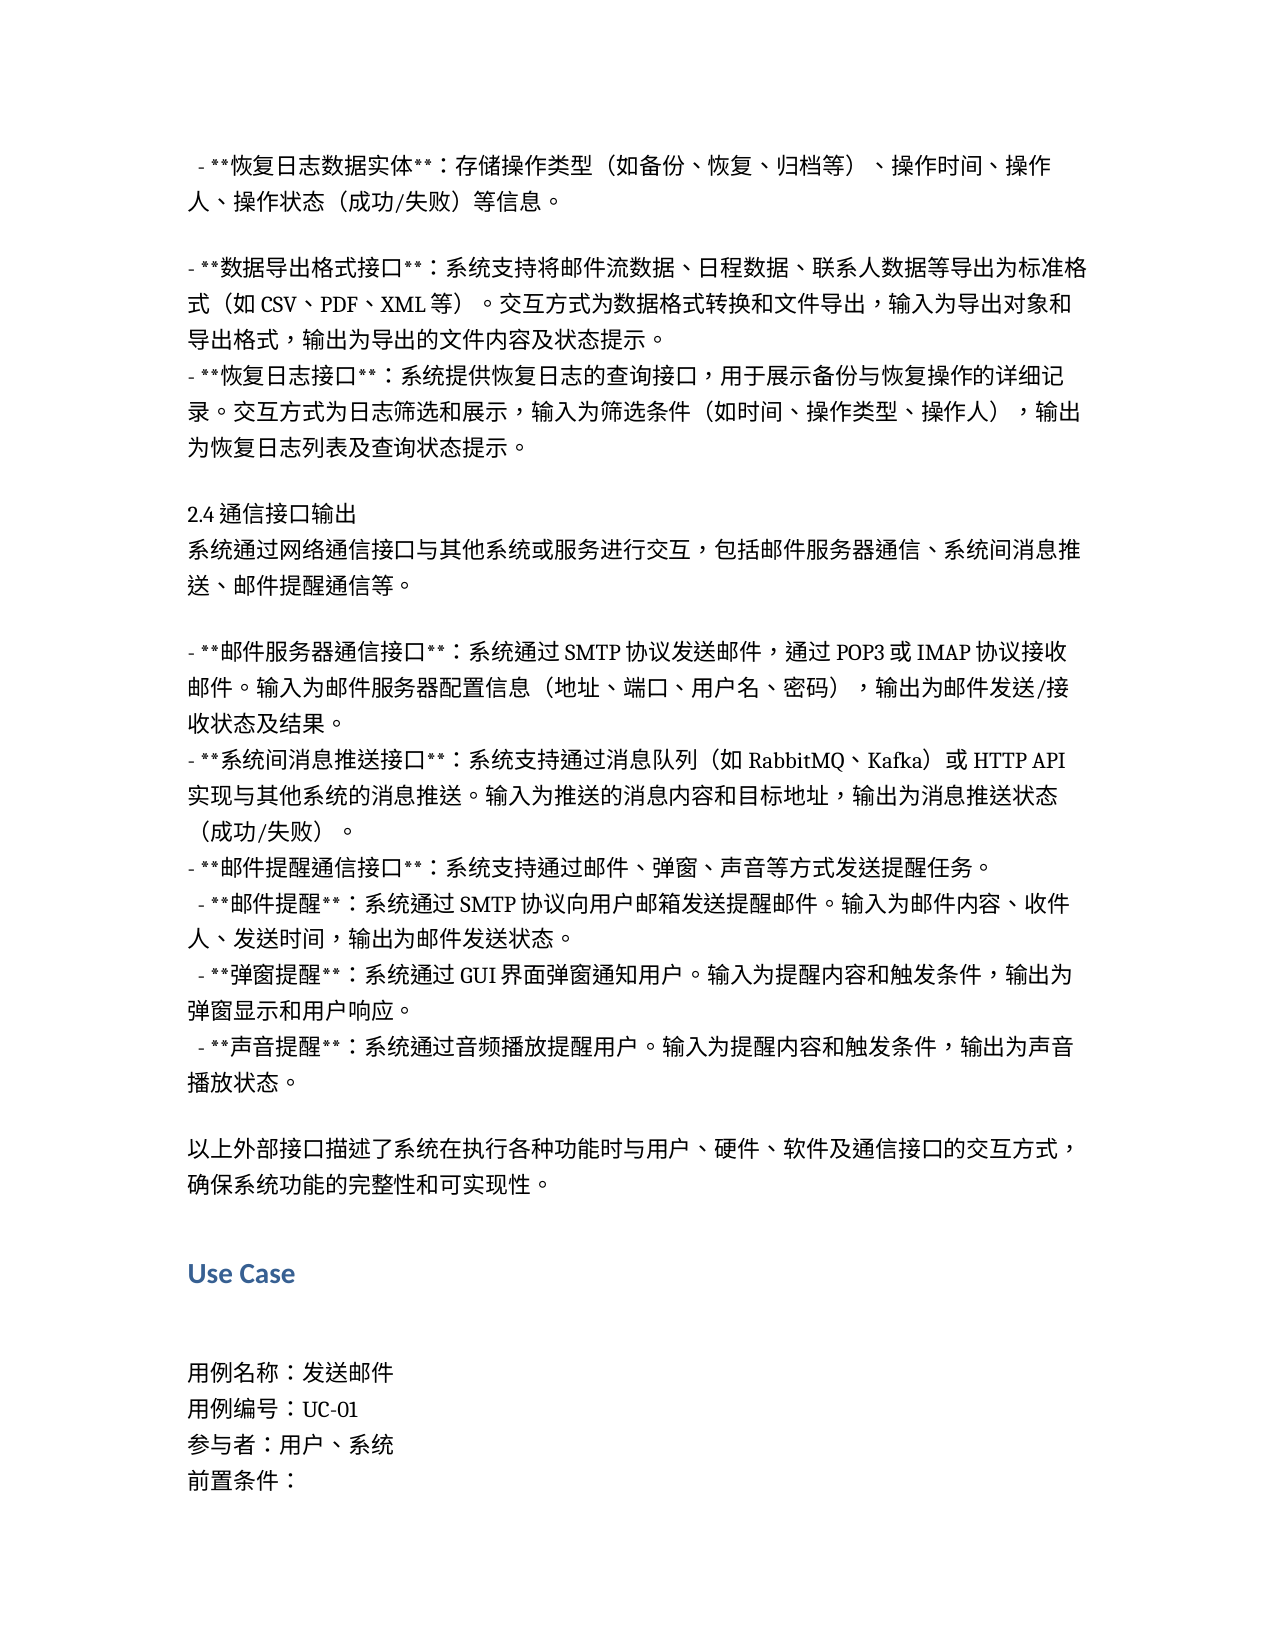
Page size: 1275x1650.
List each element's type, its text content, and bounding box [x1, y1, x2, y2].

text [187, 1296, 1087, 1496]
subtitle Use Case [187, 1255, 1087, 1291]
